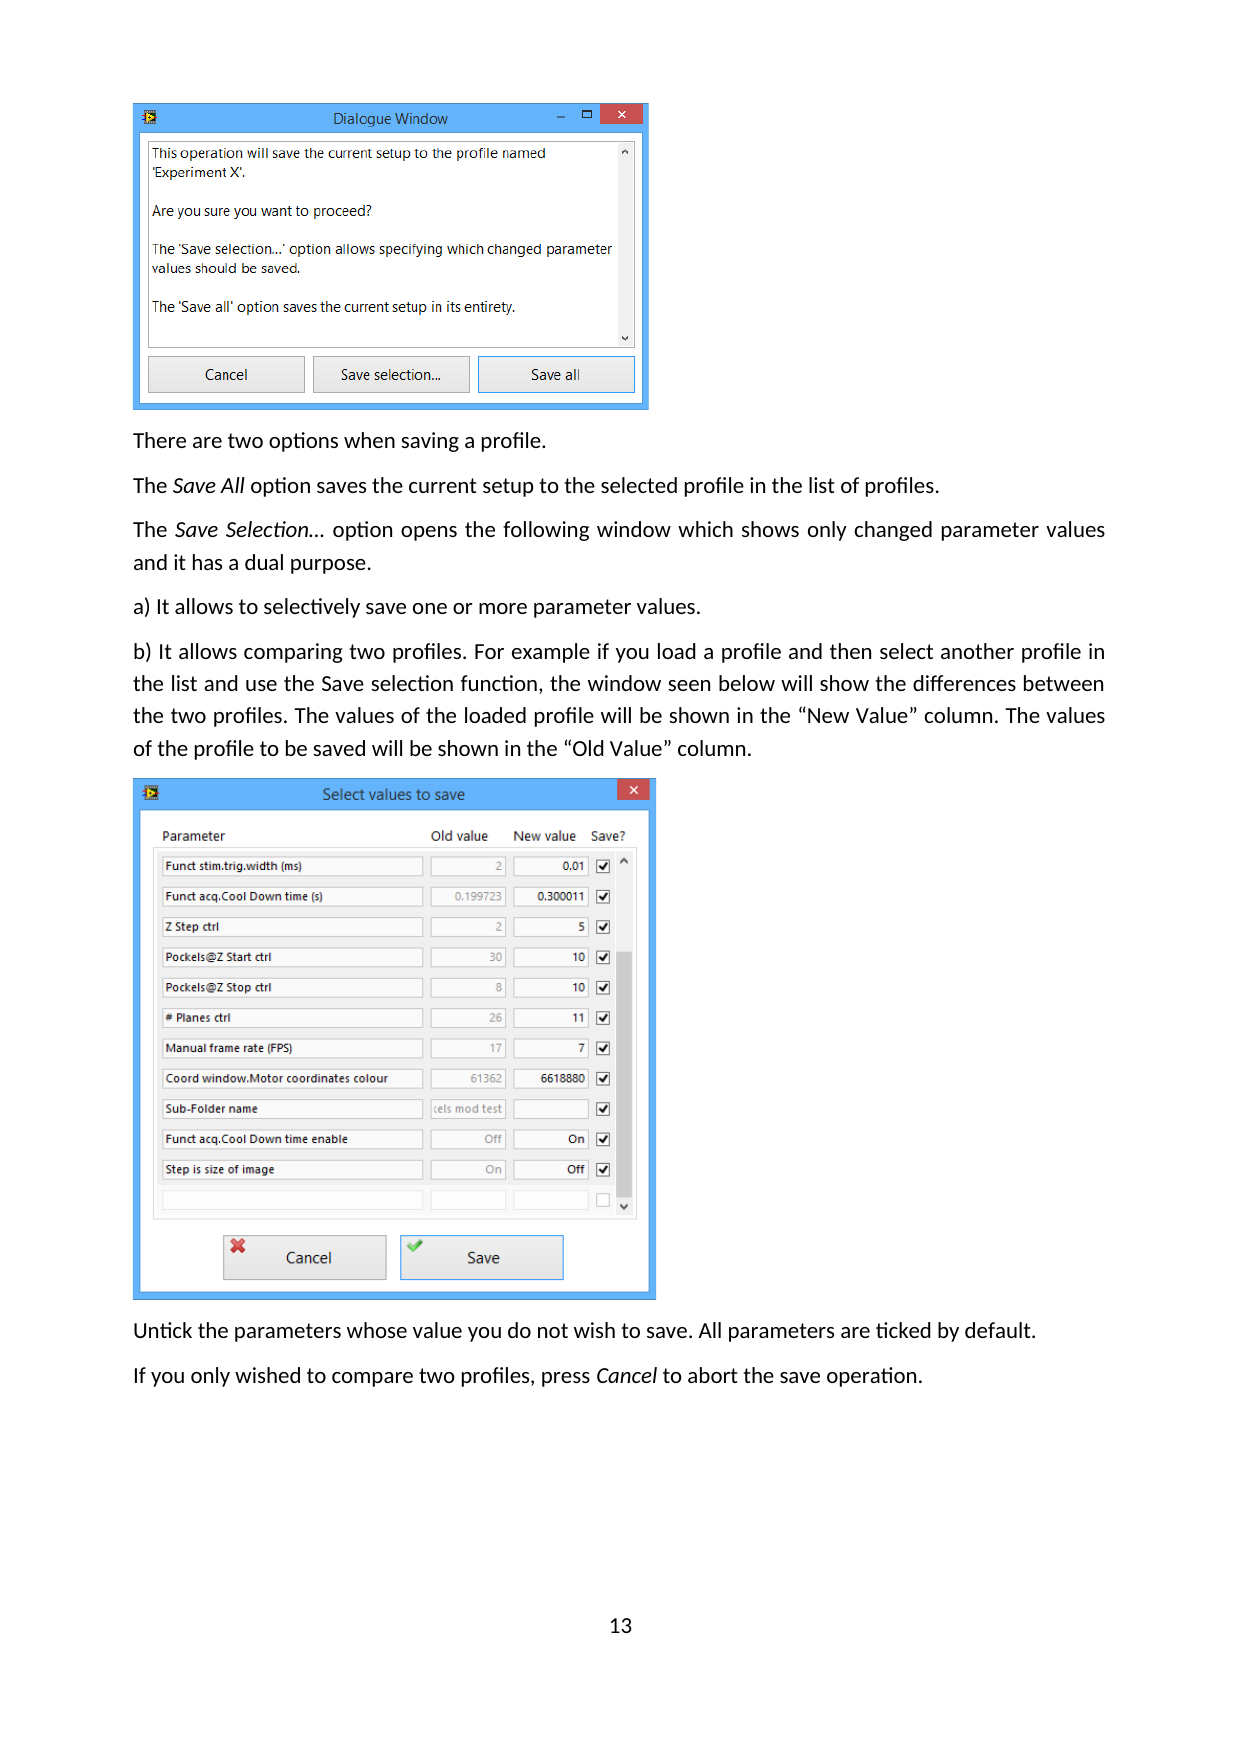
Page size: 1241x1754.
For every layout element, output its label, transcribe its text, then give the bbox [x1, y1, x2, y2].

text b) It allows comparing two profiles. For example if you load a profile and then select another profile in the list and use the Save selection function, the window seen below will show the differences between the two profiles. The values of the loaded profile will be shown in the “New Value” column. The values of the profile to be saved will be shown in the “Old Value” column. [133, 637, 1107, 762]
picture [132, 103, 649, 410]
text The Save Selection… option opens the following window which shows only changed parameter values and it has a dual purpose. [133, 516, 1107, 576]
text a) It allows to selectively save one or more parameter values. [133, 592, 1107, 621]
picture [132, 778, 657, 1300]
text There are two options when saving a profile. [133, 426, 1107, 454]
text The Save All option saves the current setup to the selected profile in the list of profiles. [133, 471, 1107, 499]
text If you only wished to compare two profiles, press Cancel to abort the save operation. [133, 1361, 1107, 1389]
text Untick the parameters whose value you do not wish to save. All parameters are ticked by default. [133, 1316, 1107, 1344]
